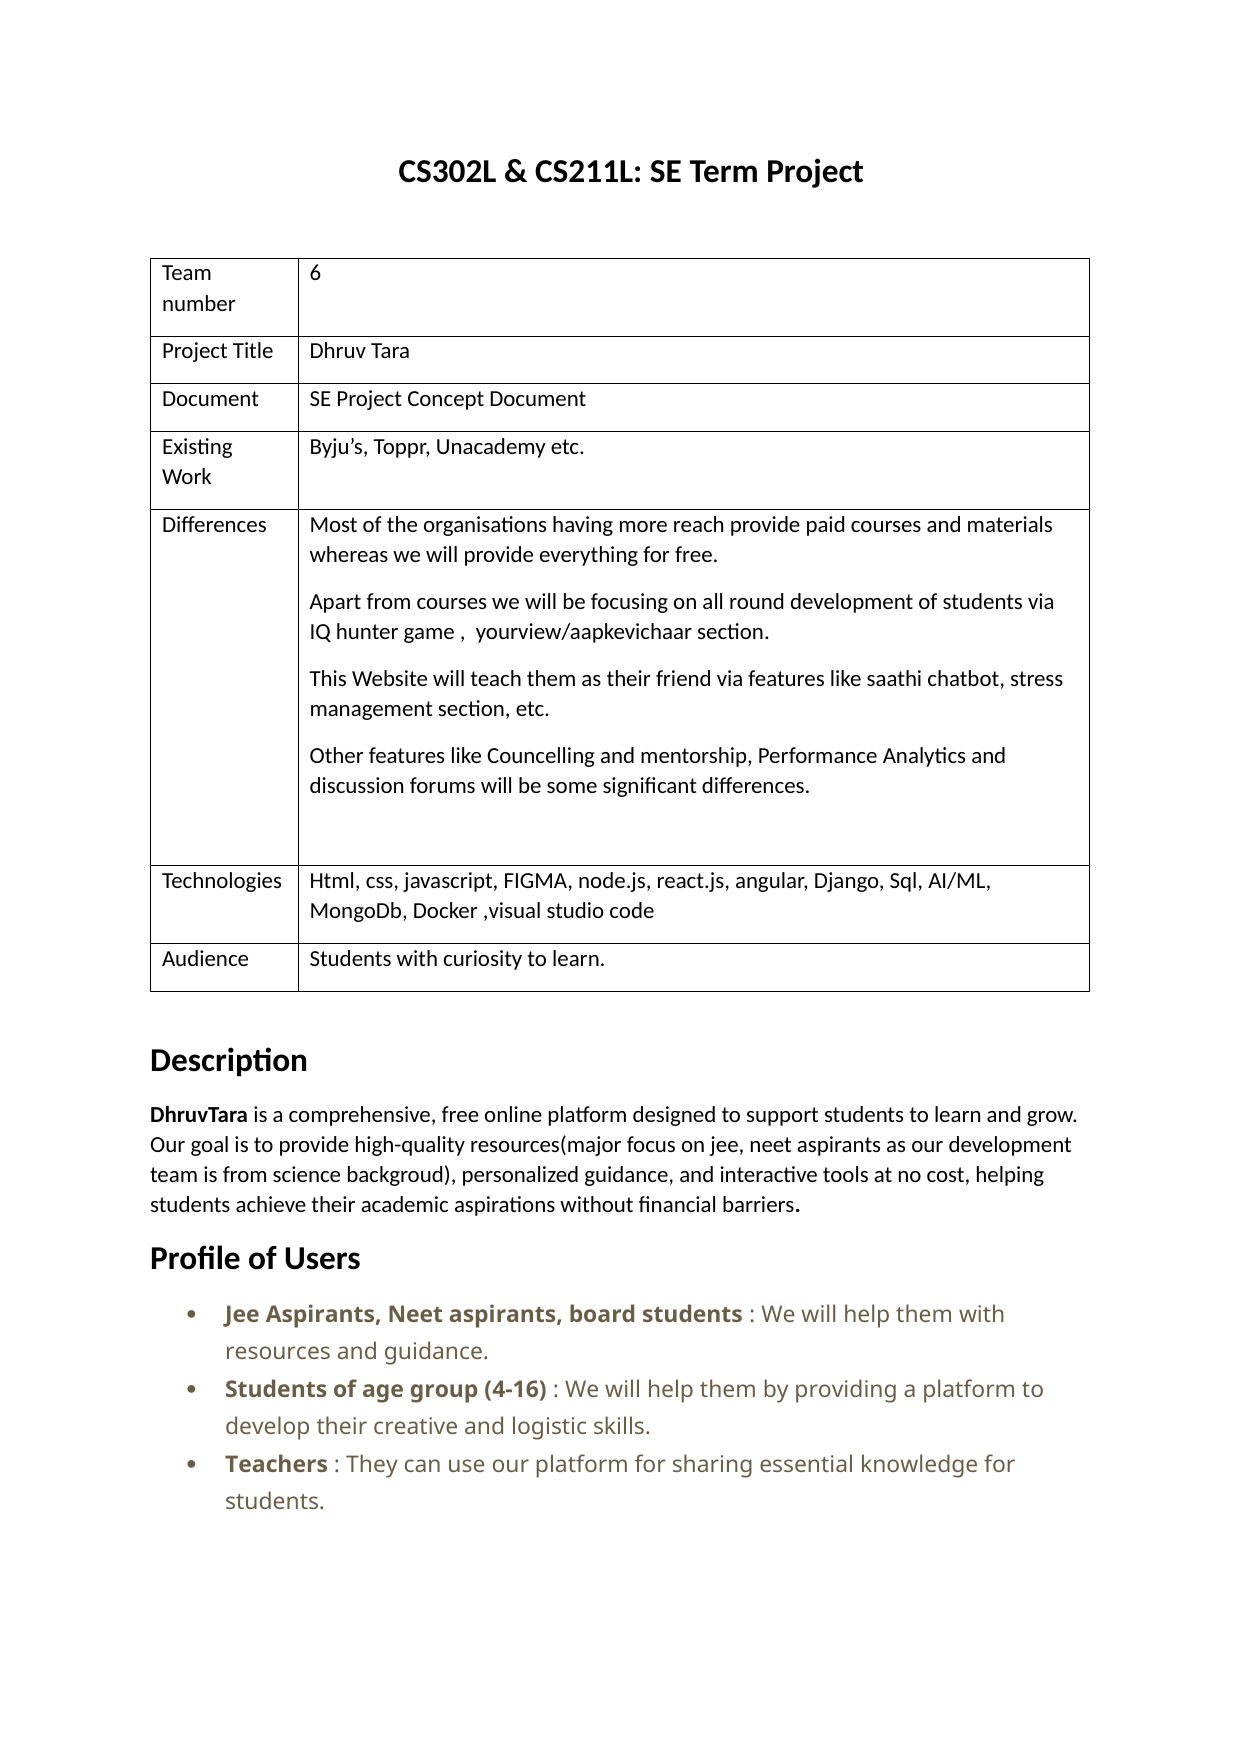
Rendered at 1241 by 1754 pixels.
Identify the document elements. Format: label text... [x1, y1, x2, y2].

table_cell Html, css, javascript, FIGMA, node.js, react.js, angular, Django, Sql, AI/ML, MongoDb, Docker ,visual studio code [299, 866, 1089, 943]
table_header 6 [299, 259, 1089, 336]
list Teachers : They can use our platform for sharing essential knowledge for students. [187, 1448, 1090, 1517]
table_cell Most of the organisations having more reach provide paid courses and materials whereas we will provide everything for free. Apart from courses we will be focusing on all round development of students via IQ hunter game , yourview/aapkevichaar section. This Website will teach them as their friend via features like saathi chatbot, stress management section, etc. Other features like Councelling and mentorship, Performance Analytics and discussion forums will be some significant differences. [299, 510, 1089, 865]
table_cell Students with curiosity to learn. [299, 944, 1089, 991]
table_cell Technologies [151, 866, 298, 943]
table_cell Differences [151, 510, 298, 865]
text Profile of Users [150, 1237, 1090, 1278]
table_cell Document [151, 384, 298, 431]
table_header Team number [151, 259, 298, 336]
table_cell SE Project Concept Document [299, 384, 1089, 431]
table_cell Project Title [151, 337, 298, 383]
table_cell Existing Work [151, 432, 298, 509]
text CS302L & CS211L: SE Term Project [150, 150, 1090, 191]
table_cell Byju’s, Toppr, Unacademy etc. [299, 432, 1089, 509]
text DhruvTara is a comprehensive, free online platform designed to support students to learn and grow. Our goal is to provide high-quality resources(major focus on jee, neet aspirants as our development team is from science backgroud), personalized guidance, and interactive tools at no cost, helping students achieve their academic aspirations without financial barriers. [150, 1100, 1090, 1218]
list Students of age group (4-16) : We will help them by providing a platform to develop their creative and logistic skills. [187, 1373, 1090, 1442]
list Jee Aspirants, Neet aspirants, board students : We will help them with resources and guidance. [187, 1298, 1090, 1367]
text Description [150, 1039, 1090, 1080]
table_cell Dhruv Tara [299, 337, 1089, 383]
table_cell Audience [151, 944, 298, 991]
